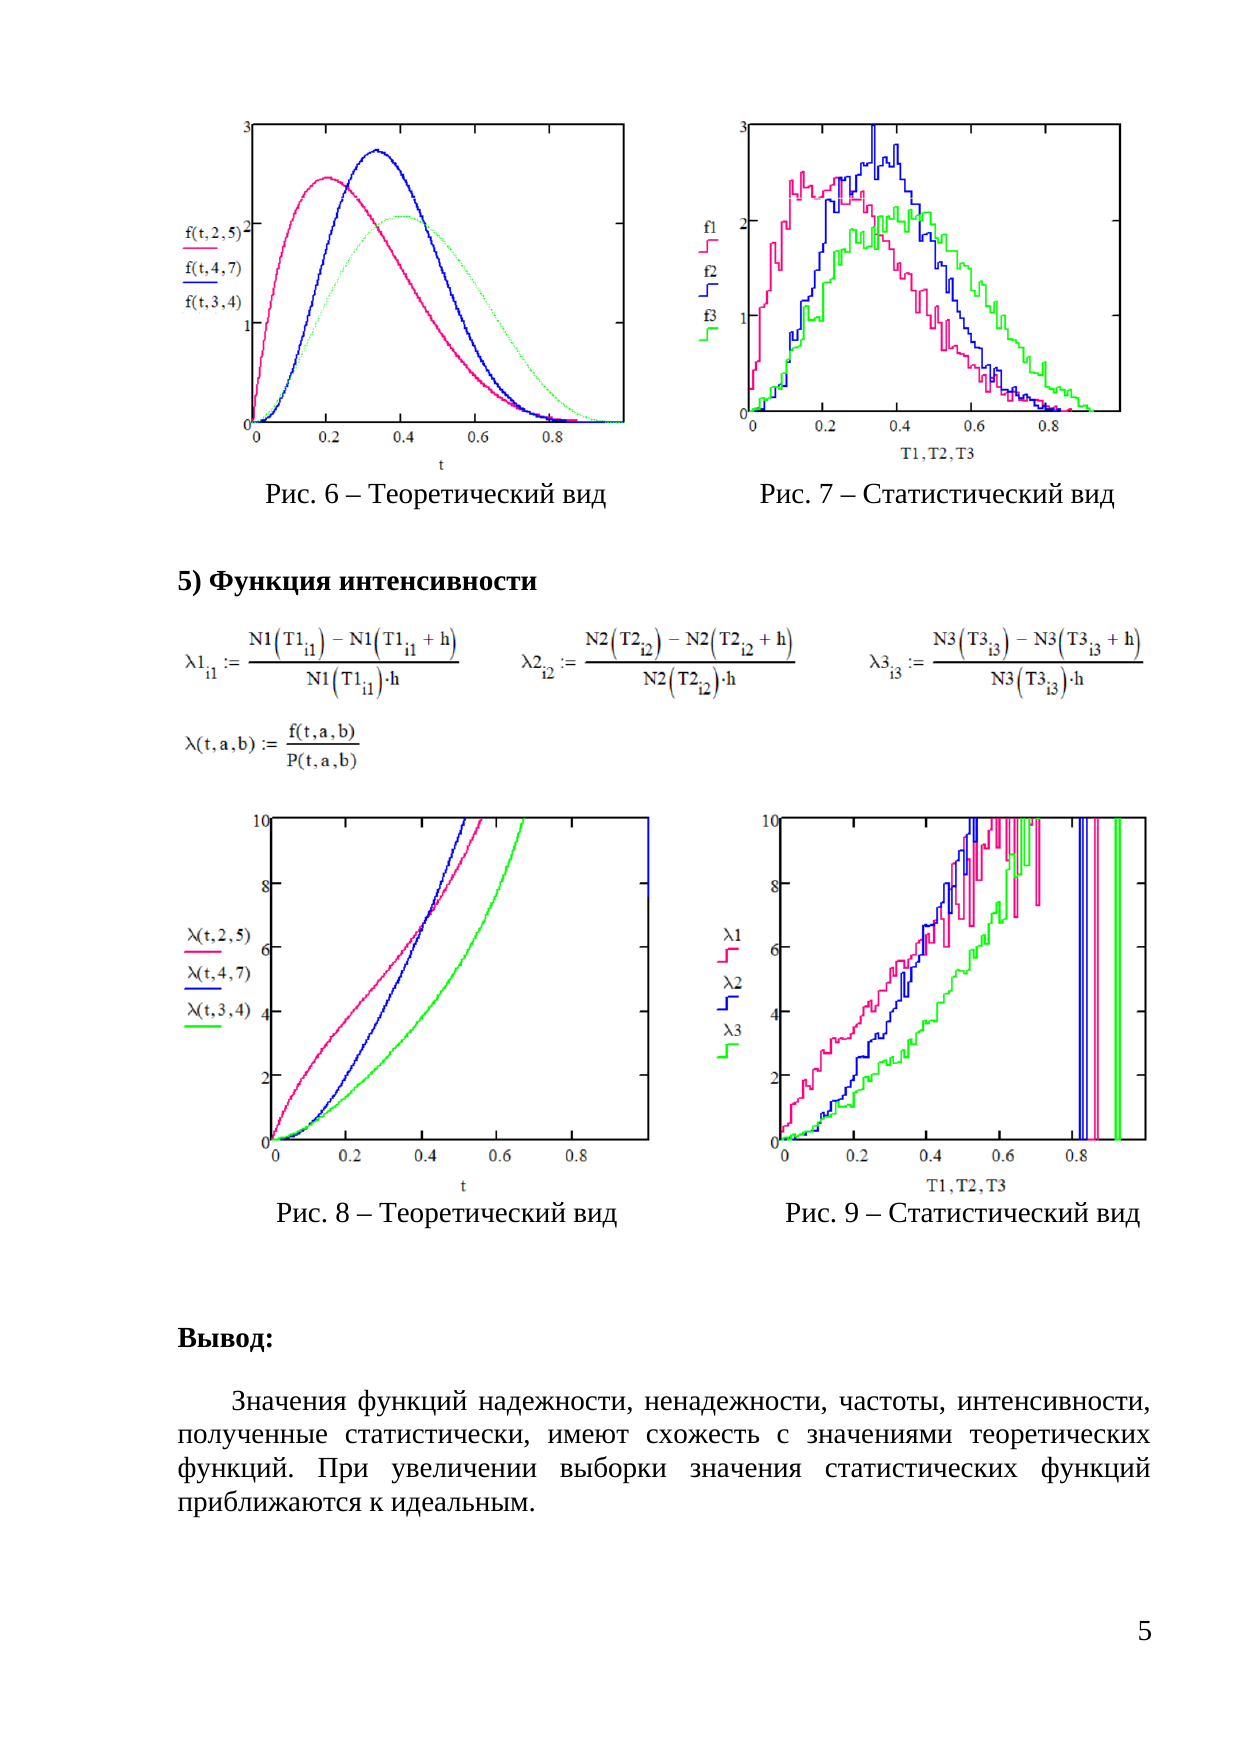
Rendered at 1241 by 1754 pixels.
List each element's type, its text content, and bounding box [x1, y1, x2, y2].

text Рис. 8 – Теоретический вид Рис. 9 – Статистический вид [177, 1195, 1152, 1228]
text 5) Функция интенсивности [177, 563, 1152, 596]
picture [177, 811, 1152, 1195]
text Значения функций надежности, ненадежности, частоты, интенсивности, полученные статистически, имеют схожесть с значениями теоретических функций. При увеличении выборки значения статистических функций приближаются к идеальным. [177, 1383, 1152, 1517]
picture [177, 118, 1152, 474]
picture [177, 625, 1152, 783]
text Вывод: [177, 1320, 1152, 1354]
text Рис. 6 – Теоретический вид Рис. 7 – Статистический вид [177, 476, 1152, 510]
